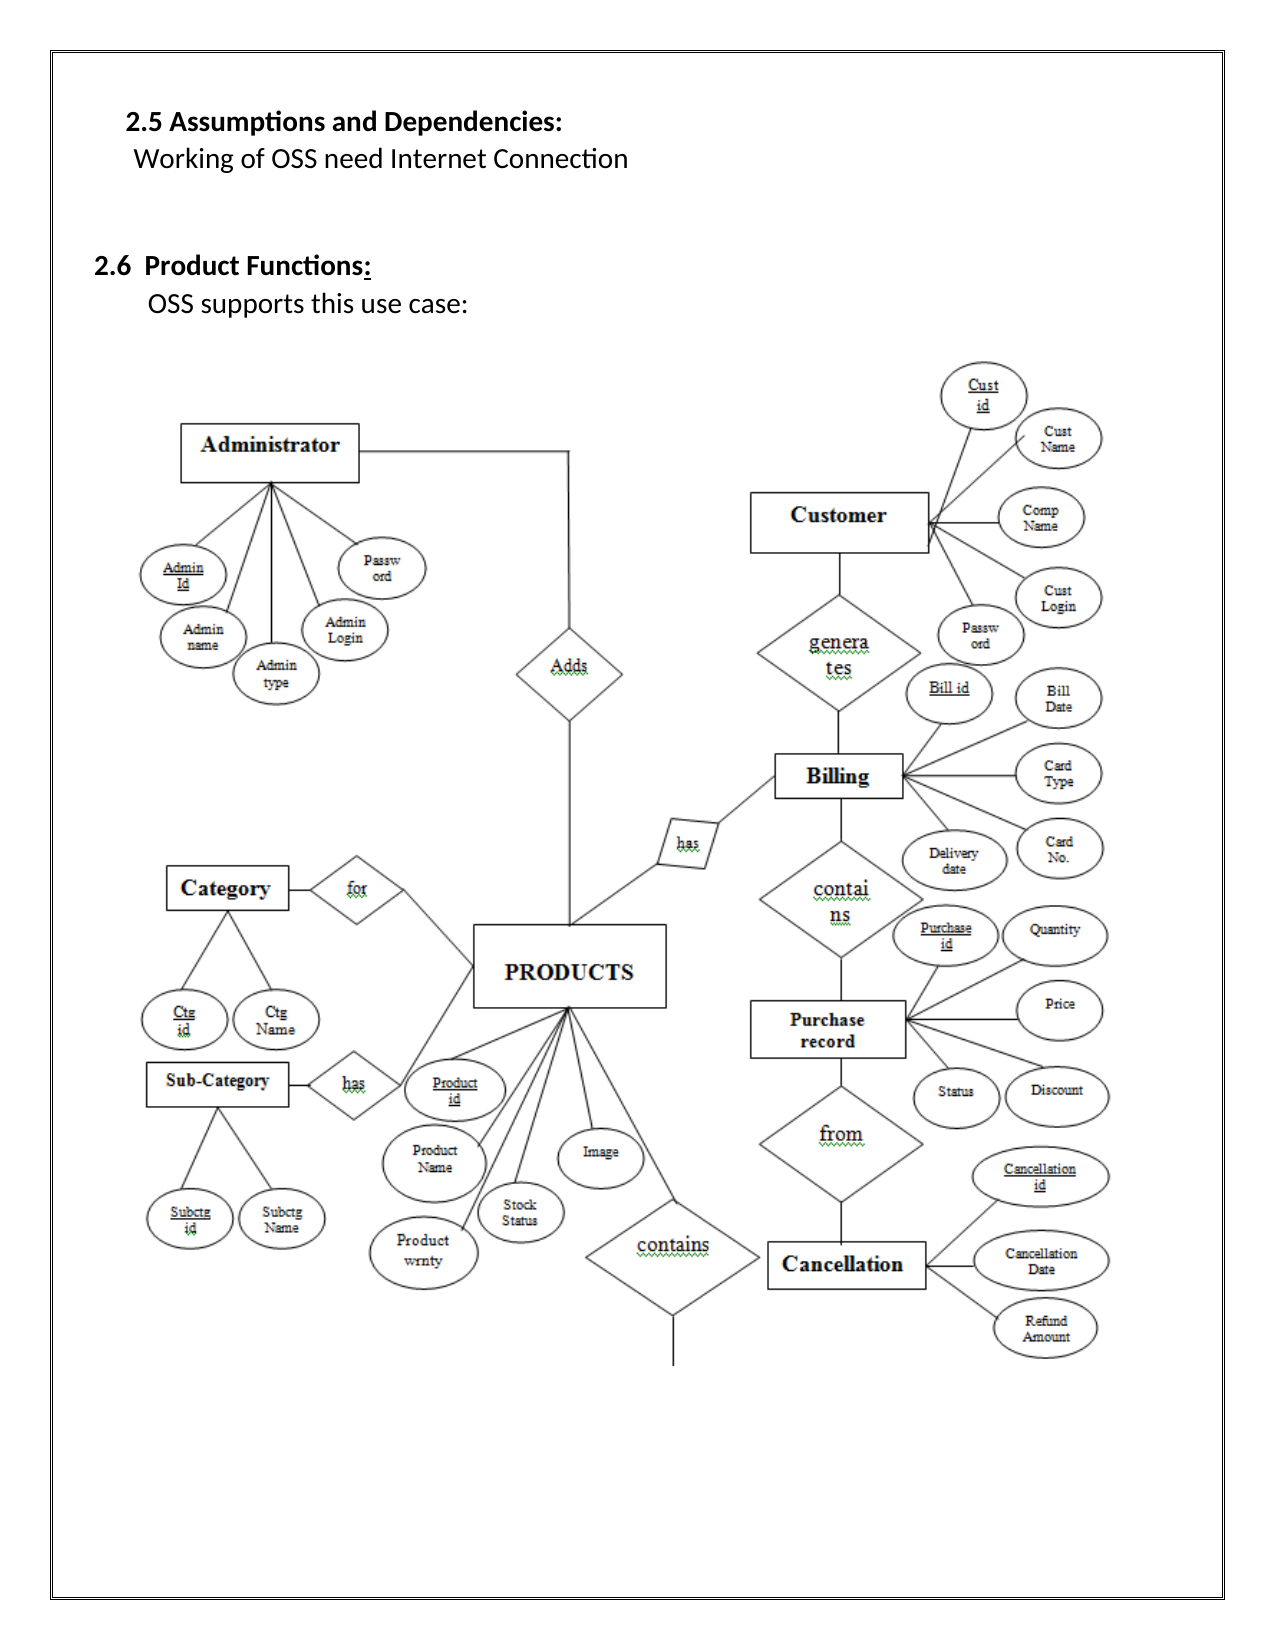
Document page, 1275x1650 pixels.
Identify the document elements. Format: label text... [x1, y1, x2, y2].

picture [73, 353, 1165, 1366]
text OSS supports this use case: [148, 286, 1164, 320]
text Working of OSS need Internet Connection [74, 142, 1164, 176]
text 2.6 Product Functions: [74, 247, 1165, 283]
text 2.5 Assumptions and Dependencies: [73, 103, 1165, 139]
